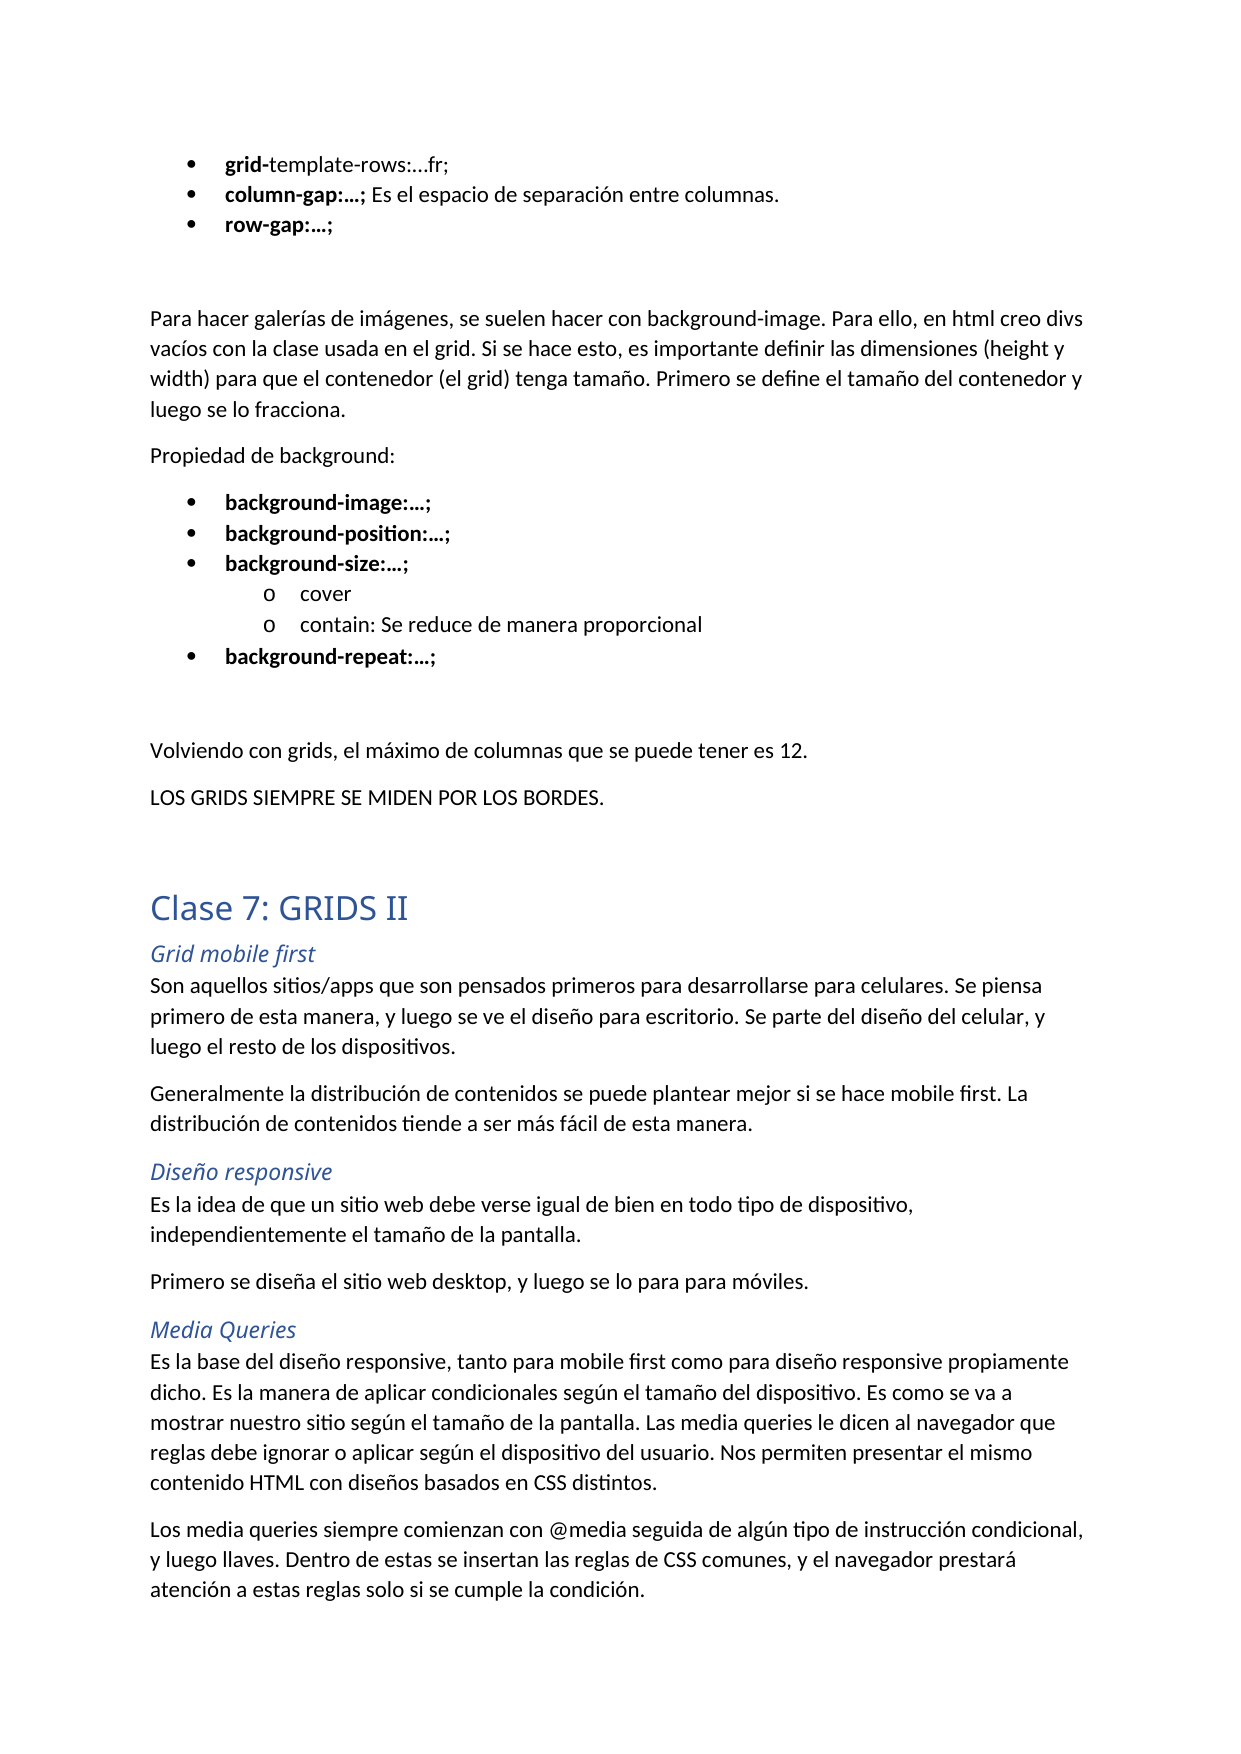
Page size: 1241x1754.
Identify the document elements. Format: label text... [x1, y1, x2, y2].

text Es la idea de que un sitio web debe verse igual de bien en todo tipo de dispositivo, independientemente el tamaño de la pantalla. [150, 1190, 1090, 1248]
text Primero se diseña el sitio web desktop, y luego se lo para para móviles. [150, 1267, 1090, 1295]
text Propiedad de background: [150, 442, 1090, 470]
list background-size:…; [187, 549, 1090, 577]
text Son aquellos sitios/apps que son pensados primeros para desarrollarse para celulares. Se piensa primero de esta manera, y luego se ve el diseño para escritorio. Se parte del diseño del celular, y luego el resto de los dispositivos. [150, 972, 1090, 1060]
text Generalmente la distribución de contenidos se puede plantear mejor si se hace mobile first. La distribución de contenidos tiende a ser más fácil de esta manera. [150, 1079, 1090, 1137]
list contain: Se reduce de manera proporcional [262, 611, 1090, 640]
text Volviendo con grids, el máximo de columnas que se puede tener es 12. [150, 736, 1090, 764]
text Los media queries siempre comienzan con @media seguida de algún tipo de instrucción condicional, y luego llaves. Dentro de estas se insertan las reglas de CSS comunes, y el navegador prestará atención a estas reglas solo si se cumple la condición. [150, 1515, 1090, 1604]
text LOS GRIDS SIEMPRE SE MIDEN POR LOS BORDES. [150, 783, 1090, 811]
subtitle Grid mobile first [150, 938, 1090, 969]
list background-repeat:…; [187, 642, 1090, 670]
subtitle Diseño responsive [150, 1156, 1090, 1187]
list grid-template-rows:…fr; [187, 150, 1090, 178]
subtitle Media Queries [150, 1314, 1090, 1345]
subtitle Clase 7: GRIDS II [150, 885, 1090, 930]
list background-position:…; [187, 519, 1090, 547]
list background-image:…; [187, 488, 1090, 517]
list column-gap:…; Es el espacio de separación entre columnas. [187, 180, 1090, 208]
list cover [262, 579, 1090, 608]
text Para hacer galerías de imágenes, se suelen hacer con background-image. Para ello, en html creo divs vacíos con la clase usada en el grid. Si se hace esto, es importante definir las dimensiones (height y width) para que el contenedor (el grid) tenga tamaño. Primero se define el tamaño del contenedor y luego se lo fracciona. [150, 304, 1090, 423]
text Es la base del diseño responsive, tanto para mobile first como para diseño responsive propiamente dicho. Es la manera de aplicar condicionales según el tamaño del dispositivo. Es como se va a mostrar nuestro sitio según el tamaño de la pantalla. Las media queries le dicen al navegador que reglas debe ignorar o aplicar según el dispositivo del usuario. Nos permiten presentar el mismo contenido HTML con diseños basados en CSS distintos. [150, 1347, 1090, 1496]
list row-gap:…; [187, 210, 1090, 238]
